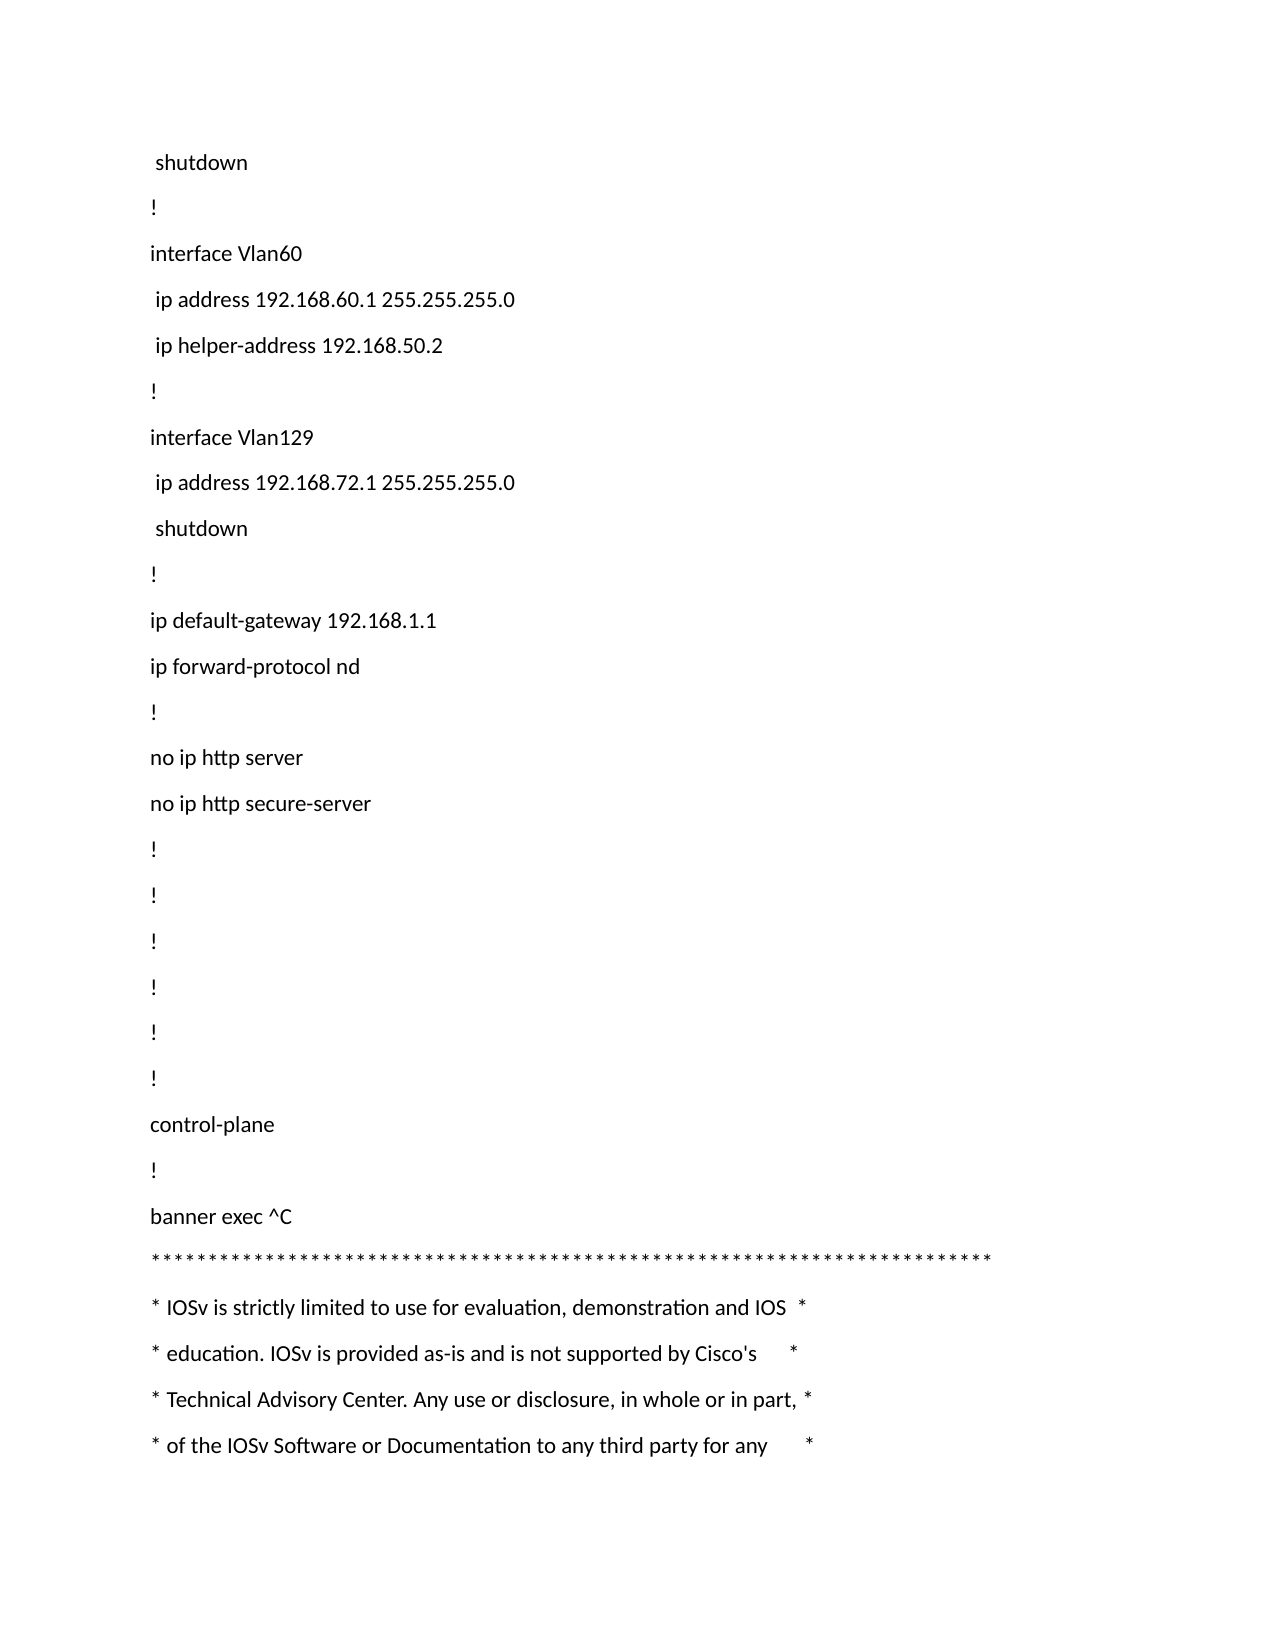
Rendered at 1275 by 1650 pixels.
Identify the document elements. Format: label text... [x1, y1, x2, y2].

text ! [150, 562, 1125, 587]
text no ip http secure-server [150, 792, 1125, 817]
text ip forward-protocol nd [150, 654, 1125, 679]
text ! [150, 975, 1125, 1000]
text ip default-gateway 192.168.1.1 [150, 608, 1125, 633]
text ! [150, 379, 1125, 404]
text ! [150, 883, 1125, 908]
text control-plane [150, 1112, 1125, 1137]
text interface Vlan129 [150, 425, 1125, 450]
text * of the IOSv Software or Documentation to any third party for any * [150, 1433, 1125, 1458]
text ! [150, 196, 1125, 221]
text ip address 192.168.60.1 255.255.255.0 [150, 287, 1125, 312]
text ! [150, 929, 1125, 954]
text ! [150, 1067, 1125, 1092]
text banner exec ^C [150, 1204, 1125, 1229]
text ! [150, 700, 1125, 725]
text interface Vlan60 [150, 242, 1125, 267]
text ip helper-address 192.168.50.2 [150, 333, 1125, 358]
text shutdown [150, 517, 1125, 542]
text * IOSv is strictly limited to use for evaluation, demonstration and IOS * [150, 1296, 1125, 1321]
text ! [150, 1158, 1125, 1183]
text * education. IOSv is provided as-is and is not supported by Cisco's * [150, 1342, 1125, 1367]
text shutdown [150, 150, 1125, 175]
text ip address 192.168.72.1 255.255.255.0 [150, 471, 1125, 496]
text ! [150, 837, 1125, 862]
text no ip http server [150, 746, 1125, 771]
text * Technical Advisory Center. Any use or disclosure, in whole or in part, * [150, 1387, 1125, 1412]
text ! [150, 1021, 1125, 1046]
text ************************************************************************** [150, 1250, 1125, 1275]
